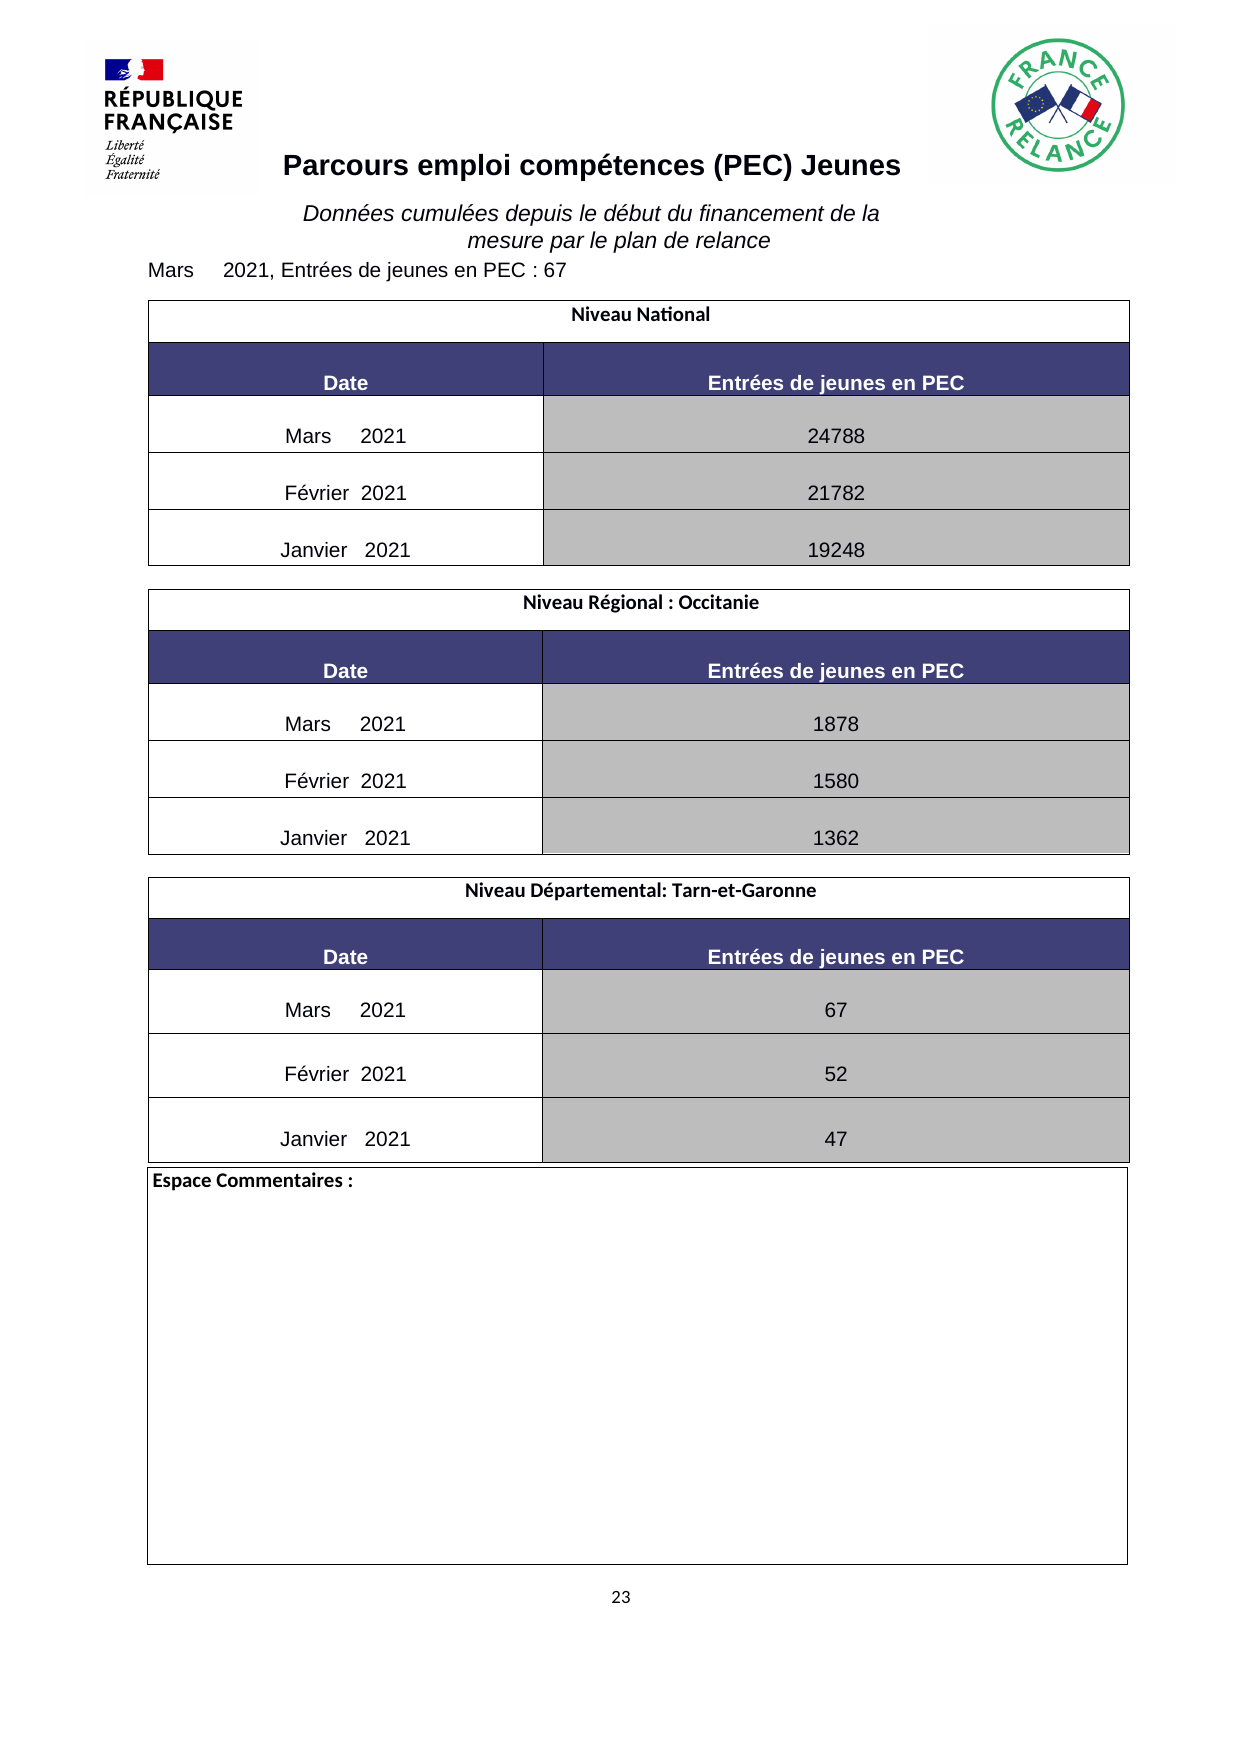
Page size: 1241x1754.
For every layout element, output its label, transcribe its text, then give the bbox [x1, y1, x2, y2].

table_cell 24788 [544, 396, 1129, 452]
table_cell Entrées de jeunes en PEC [543, 631, 1129, 683]
table_cell 47 [543, 1098, 1129, 1162]
table_cell Date [149, 343, 543, 395]
table_cell 19248 [544, 510, 1129, 565]
table_cell Entrées de jeunes en PEC [543, 919, 1129, 969]
text Mars 2021, Entrées de jeunes en PEC : 67 [148, 258, 1093, 282]
table_cell 21782 [544, 453, 1129, 509]
table_cell Février 2021 [149, 741, 542, 797]
table_cell Mars 2021 [149, 684, 542, 740]
table_cell Date [149, 631, 542, 683]
table_cell 67 [543, 970, 1129, 1033]
table_cell Entrées de jeunes en PEC [544, 343, 1129, 395]
text Données cumulées depuis le début du financement de la mesure par le plan de relance [148, 200, 1093, 253]
table_header Niveau Départemental: Tarn-et-Garonne [149, 878, 1129, 918]
table_cell Janvier 2021 [149, 510, 543, 565]
table_cell 1878 [543, 684, 1129, 740]
table_cell Mars 2021 [149, 970, 542, 1033]
table_cell 1362 [543, 798, 1129, 853]
table_cell Février 2021 [149, 453, 543, 509]
table_cell 1580 [543, 741, 1129, 797]
table_header Niveau Régional : Occitanie [149, 590, 1129, 630]
table_cell Février 2021 [149, 1034, 542, 1097]
picture [84, 39, 258, 197]
table_cell Janvier 2021 [149, 798, 542, 853]
text Parcours emploi compétences (PEC) Jeunes [258, 148, 926, 181]
table_cell Date [149, 919, 542, 969]
picture [926, 17, 1182, 185]
table_cell Mars 2021 [149, 396, 543, 452]
table_cell 52 [543, 1034, 1129, 1097]
table_header Niveau National [149, 301, 1129, 342]
table_cell Janvier 2021 [149, 1098, 542, 1162]
